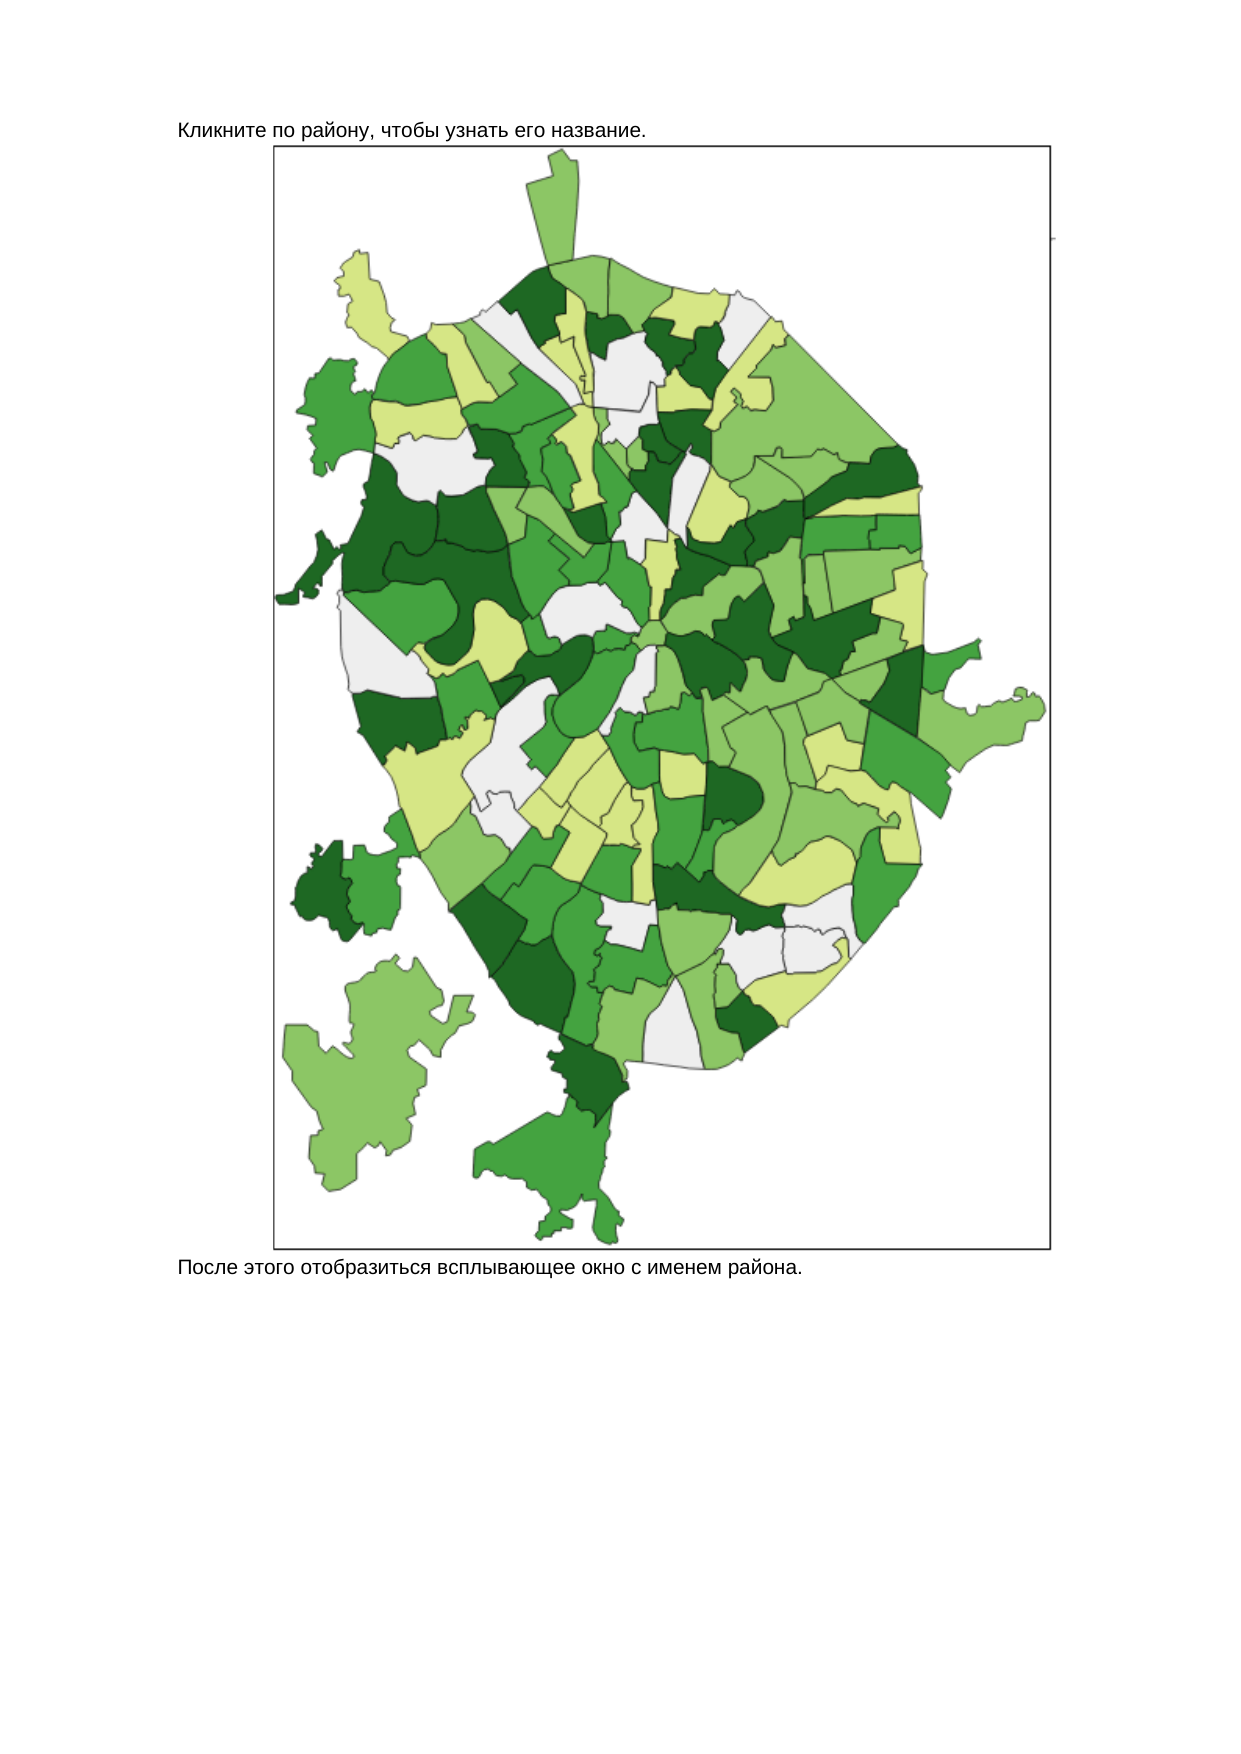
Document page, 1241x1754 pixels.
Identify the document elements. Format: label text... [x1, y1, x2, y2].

text После этого отобразиться всплывающее окно с именем района. [177, 1254, 1152, 1278]
picture [273, 142, 1056, 1255]
text Кликните по району, чтобы узнать его название. [177, 118, 1152, 142]
